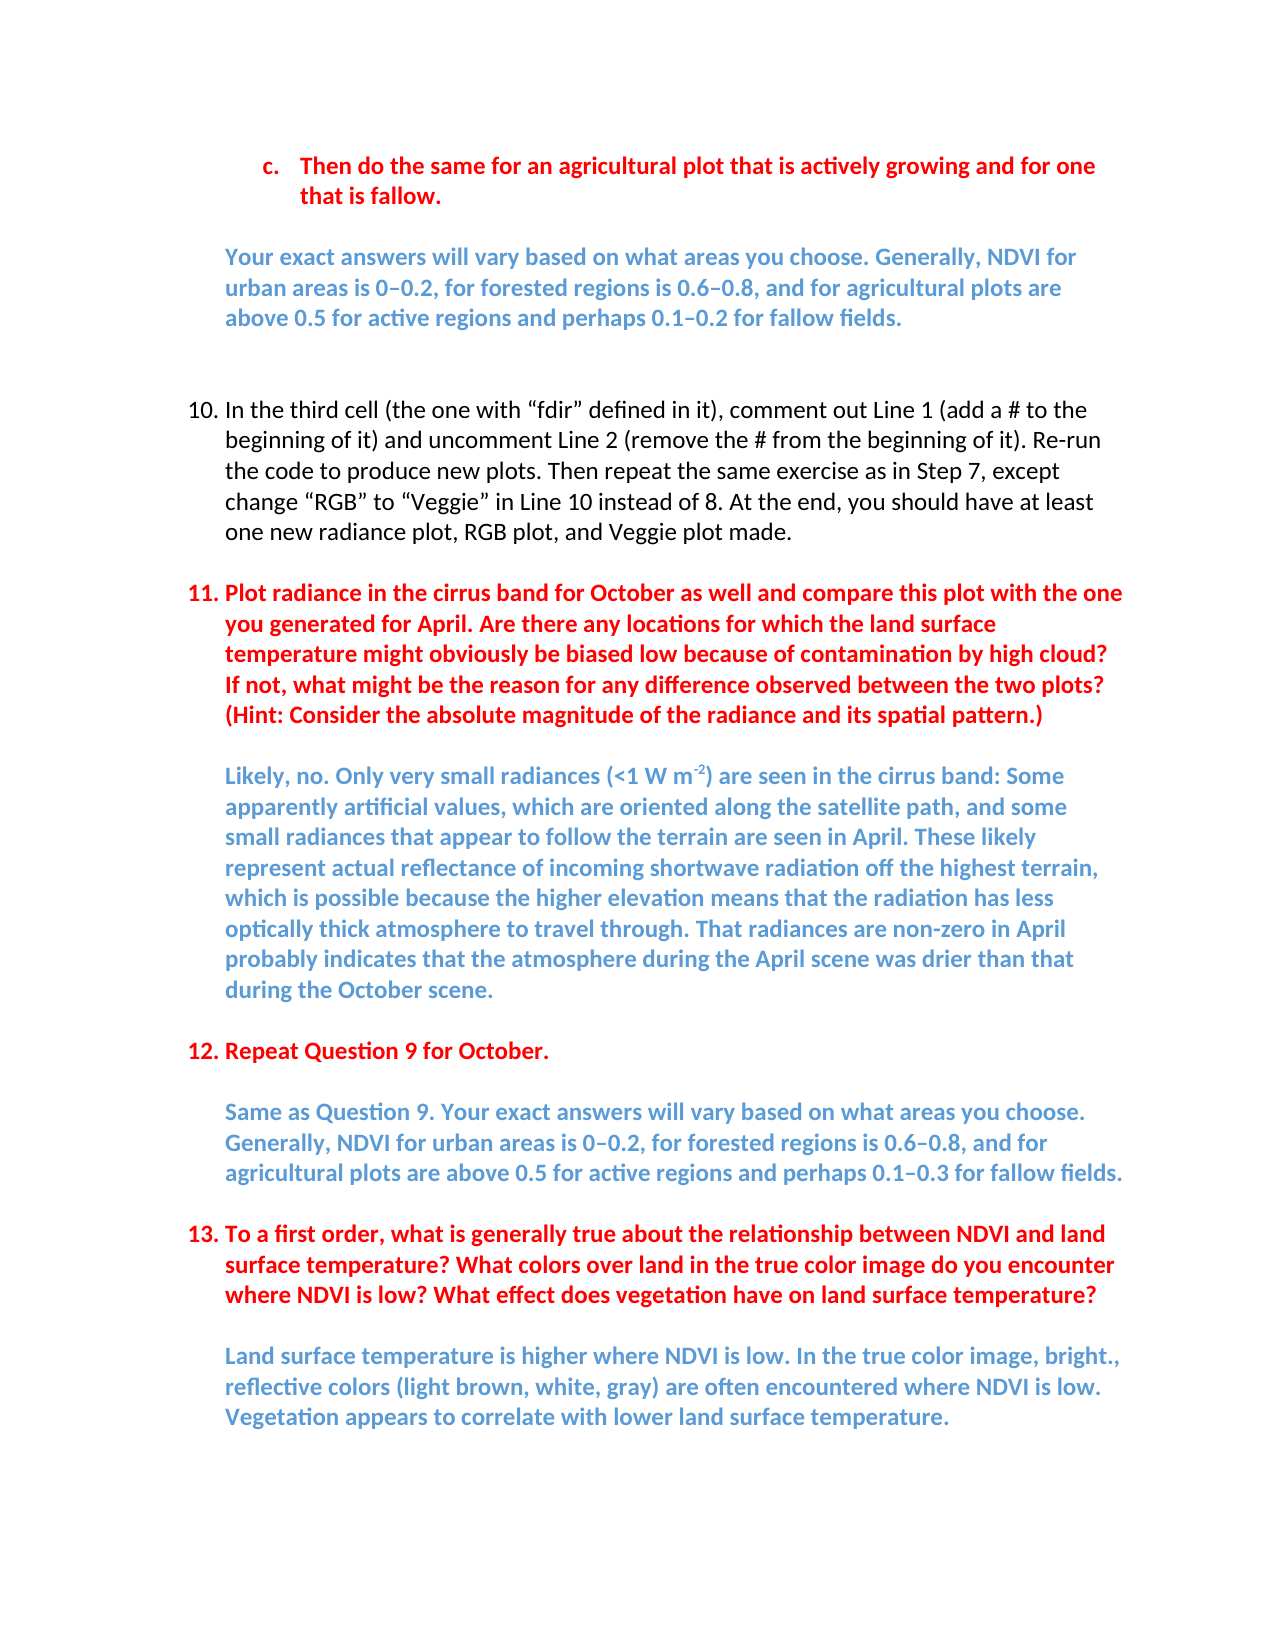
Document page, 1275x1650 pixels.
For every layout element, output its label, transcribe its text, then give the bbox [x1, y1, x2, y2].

text Same as Question 9. Your exact answers will vary based on what areas you choose. Generally, NDVI for urban areas is 0–0.2, for forested regions is 0.6–0.8, and for agricultural plots are above 0.5 for active regions and perhaps 0.1–0.3 for fallow fields. [225, 1096, 1125, 1188]
list Then do the same for an agricultural plot that is actively growing and for one that is fallow. [262, 150, 1125, 211]
list To a first order, what is generally true about the relationship between NDVI and land surface temperature? What colors over land in the true color image do you encounter where NDVI is low? What effect does vegetation have on land surface temperature? [187, 1218, 1125, 1310]
text Your exact answers will vary based on what areas you choose. Generally, NDVI for urban areas is 0–0.2, for forested regions is 0.6–0.8, and for agricultural plots are above 0.5 for active regions and perhaps 0.1–0.2 for fallow fields. [225, 242, 1125, 333]
text Land surface temperature is higher where NDVI is low. In the true color image, bright., reflective colors (light brown, white, gray) are often encountered where NDVI is low. Vegetation appears to correlate with lower land surface temperature. [225, 1340, 1125, 1432]
list In the third cell (the one with “fdir” defined in it), comment out Line 1 (add a # to the beginning of it) and uncomment Line 2 (remove the # from the beginning of it). Re-run the code to produce new plots. Then repeat the same exercise as in Step 7, except change “RGB” to “Veggie” in Line 10 instead of 8. At the end, you should have at least one new radiance plot, RGB plot, and Veggie plot made. [187, 394, 1125, 547]
text Likely, no. Only very small radiances (<1 W m-2) are seen in the cirrus band: Some apparently artificial values, which are oriented along the satellite path, and some small radiances that appear to follow the terrain are seen in April. These likely represent actual reflectance of incoming shortwave radiation off the highest terrain, which is possible because the higher elevation means that the radiation has less optically thick atmosphere to travel through. That radiances are non-zero in April probably indicates that the atmosphere during the April scene was drier than that during the October scene. [225, 760, 1125, 1004]
list Repeat Question 9 for October. [187, 1035, 1125, 1066]
list Plot radiance in the cirrus band for October as well and compare this plot with the one you generated for April. Are there any locations for which the land surface temperature might obviously be biased low because of contamination by high cloud? If not, what might be the reason for any difference observed between the two plots? (Hint: Consider the absolute magnitude of the radiance and its spatial pattern.) [187, 577, 1125, 730]
